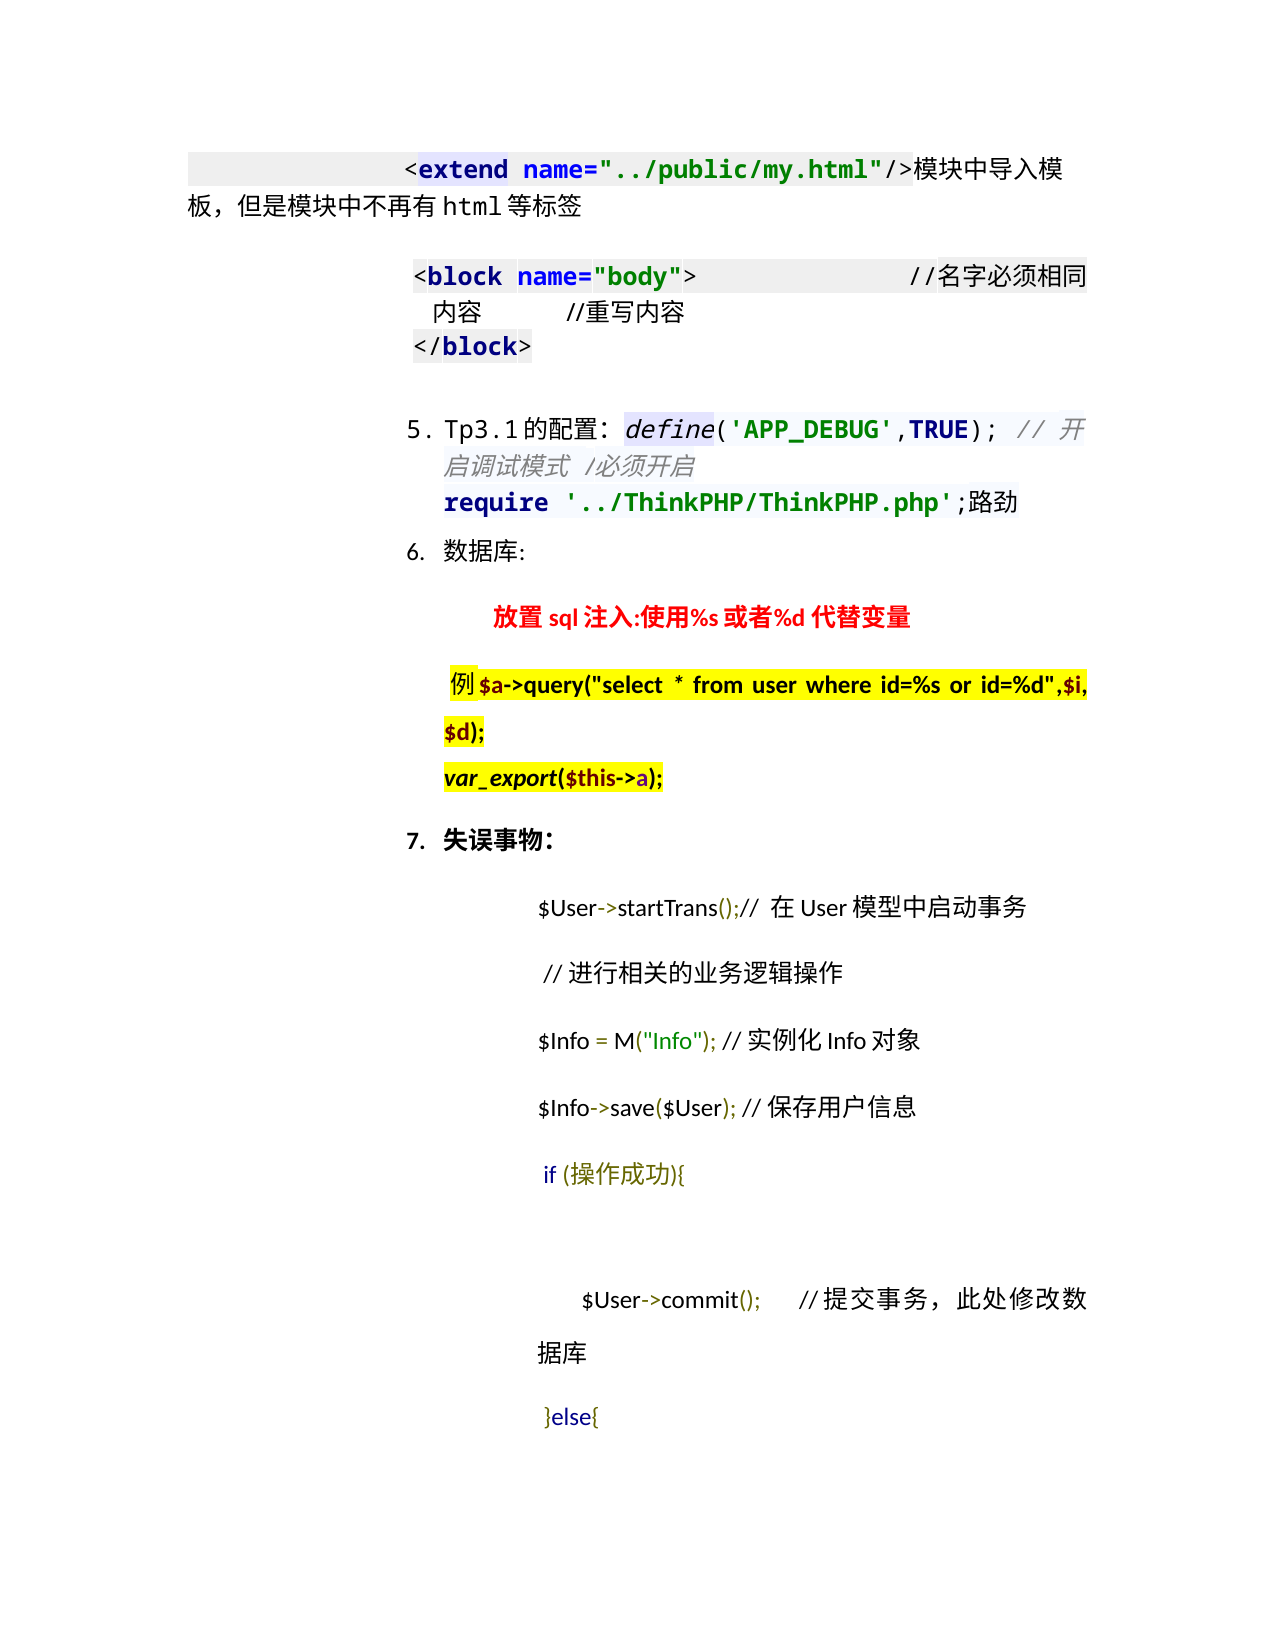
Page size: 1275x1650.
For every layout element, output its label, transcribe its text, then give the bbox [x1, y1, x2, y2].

list 失误事物： [406, 820, 1087, 856]
text 例$a->query("select * from user where id=%s or id=%d",$i,$d); var_export($this->a); [444, 665, 1087, 792]
text <extend name="../public/my.html"/>模块中导入模板，但是模块中不再有html等标签 [187, 150, 1087, 222]
text }else{ [537, 1401, 1087, 1431]
text 放置sql注入:使用%s或者%d 代替变量 [444, 598, 1087, 634]
text if (操作成功){ [537, 1154, 1087, 1191]
list 数据库: [406, 531, 1087, 567]
text $User->commit(); // 提交事务，此处修改数据库 [537, 1279, 1087, 1370]
list Tp3.1的配置：define('APP_DEBUG',TRUE); // 开启调试模式 /必须开启 require '../ThinkPHP/ThinkPHP.php';路劲 [406, 410, 1087, 518]
text <block name="body"> //名字必须相同 内容 //重写内容 </block> [187, 222, 1087, 363]
text // 进行相关的业务逻辑操作 [537, 954, 1087, 990]
text $Info = M("Info"); // 实例化Info对象 [537, 1021, 1087, 1057]
text $User->startTrans();// 在User模型中启动事务 [537, 887, 1087, 923]
text $Info->save($User); // 保存用户信息 [537, 1088, 1087, 1124]
